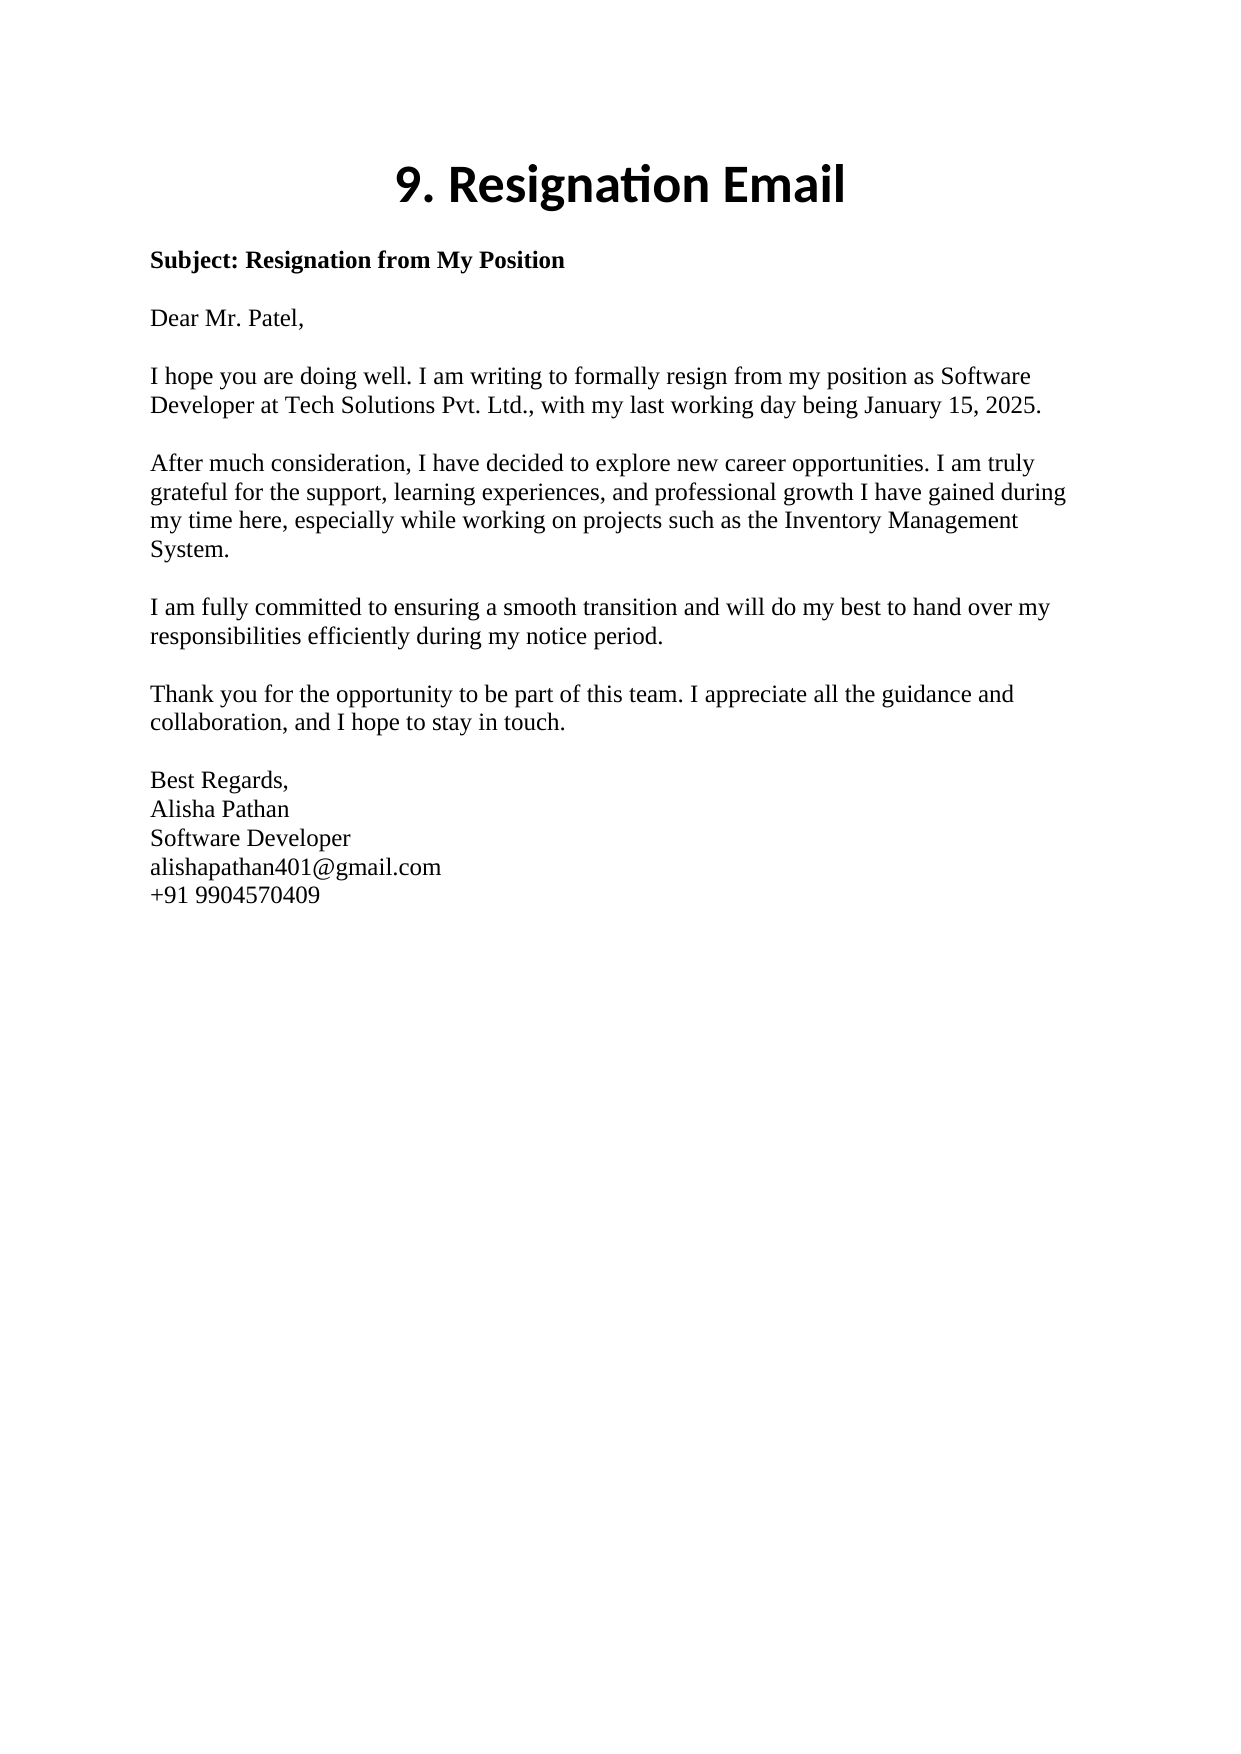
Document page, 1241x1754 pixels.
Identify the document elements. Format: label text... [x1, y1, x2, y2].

text Thank you for the opportunity to be part of this team. I appreciate all the guidance and collaboration, and I hope to stay in touch. [150, 679, 1090, 736]
text After much consideration, I have decided to explore new career opportunities. I am truly grateful for the support, learning experiences, and professional growth I have gained during my time here, especially while working on projects such as the Inventory Management System. [150, 448, 1090, 563]
text 9. Resignation Email [150, 150, 1090, 216]
text Subject: Resignation from My Position [150, 245, 1090, 274]
text I hope you are doing well. I am writing to formally resign from my position as Software Developer at Tech Solutions Pvt. Ltd., with my last working day being January 15, 2025. [150, 361, 1090, 419]
text Dear Mr. Patel, [150, 303, 1090, 332]
text Best Regards, Alisha Pathan Software Developer alishapathan401@gmail.com +91 9904570409 [150, 765, 1090, 909]
text I am fully committed to ensuring a smooth transition and will do my best to hand over my responsibilities efficiently during my notice period. [150, 592, 1090, 649]
